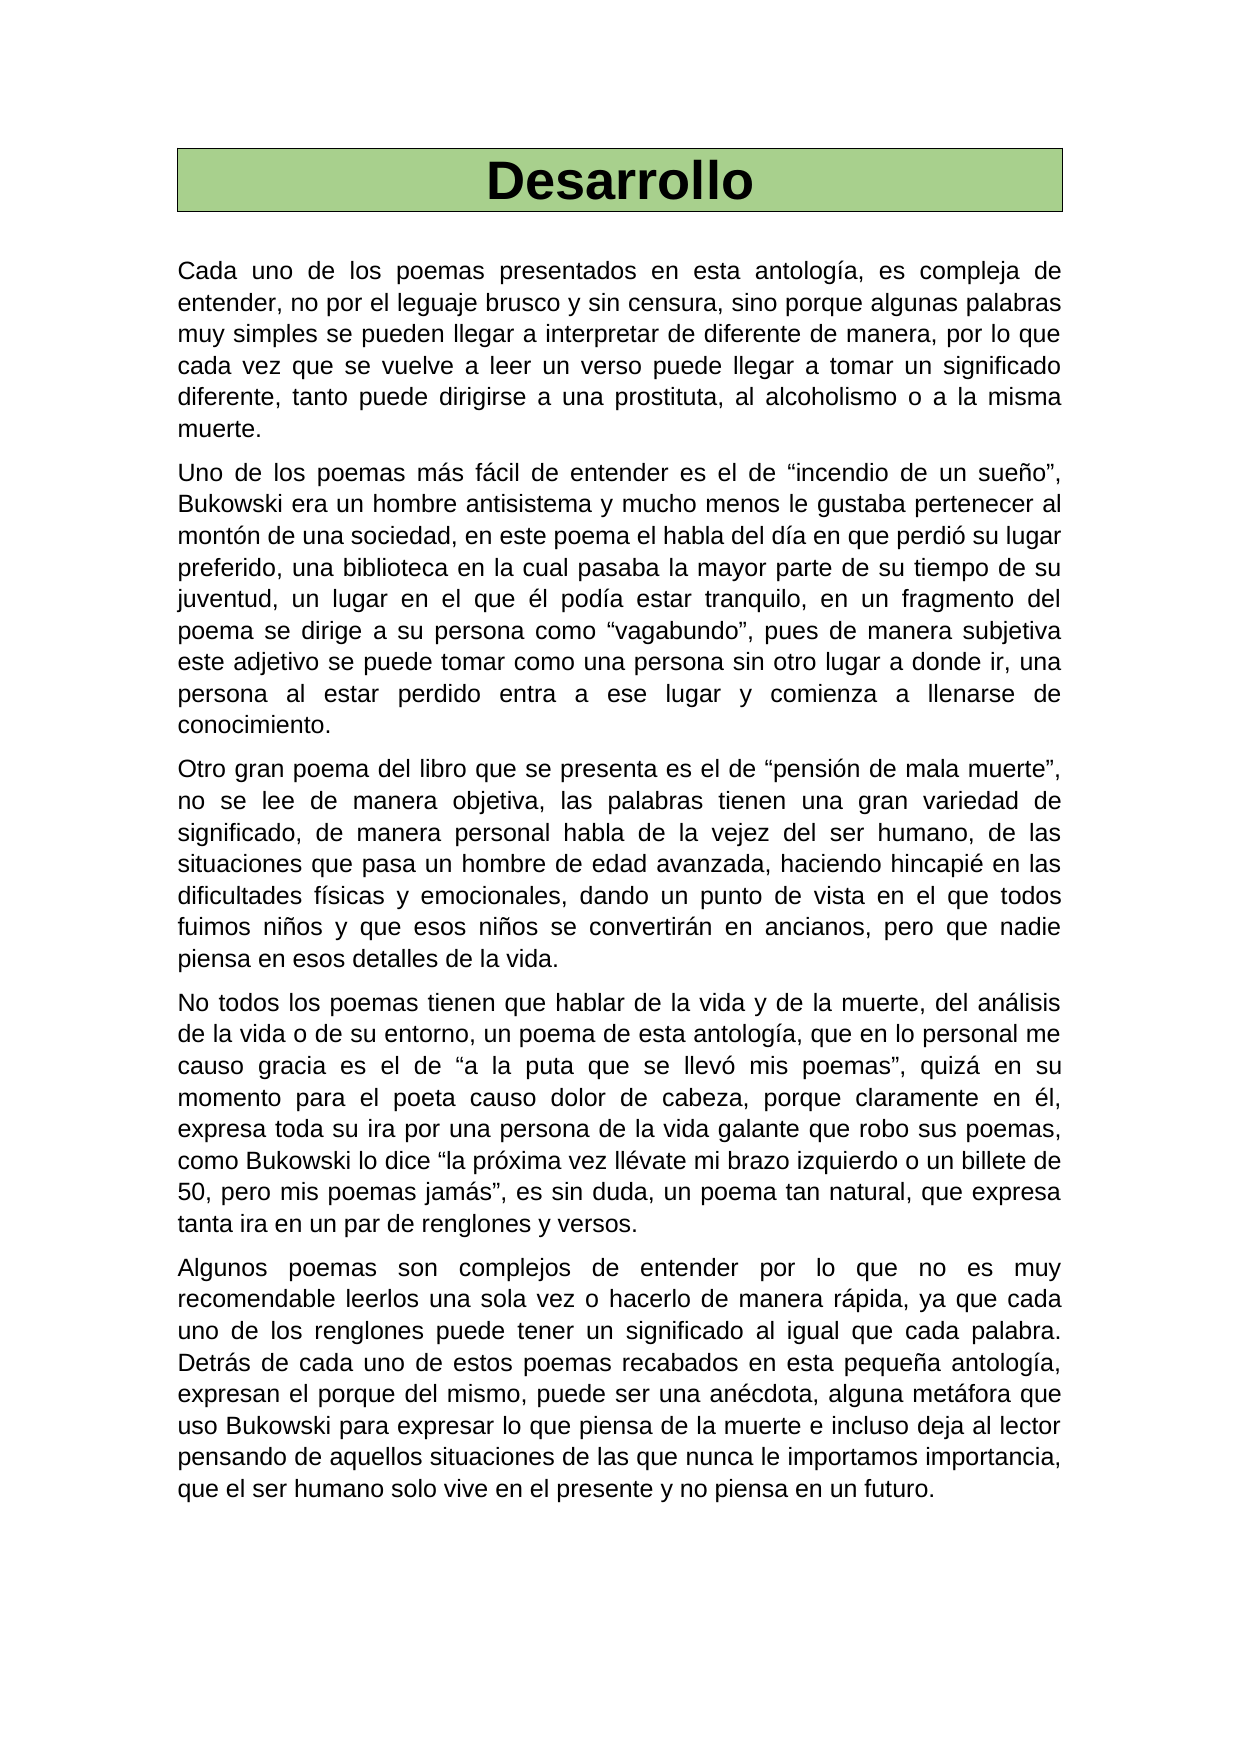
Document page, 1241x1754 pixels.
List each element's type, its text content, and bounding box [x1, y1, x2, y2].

text Cada uno de los poemas presentados en esta antología, es compleja de entender, no por el leguaje brusco y sin censura, sino porque algunas palabras muy simples se pueden llegar a interpretar de diferente de manera, por lo que cada vez que se vuelve a leer un verso puede llegar a tomar un significado diferente, tanto puede dirigirse a una prostituta, al alcoholismo o a la misma muerte. [177, 256, 1063, 443]
text Uno de los poemas más fácil de entender es el de “incendio de un sueño”, Bukowski era un hombre antisistema y mucho menos le gustaba pertenecer al montón de una sociedad, en este poema el habla del día en que perdió su lugar preferido, una biblioteca en la cual pasaba la mayor parte de su tiempo de su juventud, un lugar en el que él podía estar tranquilo, en un fragmento del poema se dirige a su persona como “vagabundo”, pues de manera subjetiva este adjetivo se puede tomar como una persona sin otro lugar a donde ir, una persona al estar perdido entra a ese lugar y comienza a llenarse de conocimiento. [177, 458, 1063, 739]
text Algunos poemas son complejos de entender por lo que no es muy recomendable leerlos una sola vez o hacerlo de manera rápida, ya que cada uno de los renglones puede tener un significado al igual que cada palabra. Detrás de cada uno de estos poemas recabados en esta pequeña antología, expresan el porque del mismo, puede ser una anécdota, alguna metáfora que uso Bukowski para expresar lo que piensa de la muerte e incluso deja al lector pensando de aquellos situaciones de las que nunca le importamos importancia, que el ser humano solo vive en el presente y no piensa en un futuro. [177, 1253, 1063, 1503]
text Otro gran poema del libro que se presenta es el de “pensión de mala muerte”, no se lee de manera objetiva, las palabras tienen una gran variedad de significado, de manera personal habla de la vejez del ser humano, de las situaciones que pasa un hombre de edad avanzada, haciendo hincapié en las dificultades físicas y emocionales, dando un punto de vista en el que todos fuimos niños y que esos niños se convertirán en ancianos, pero que nadie piensa en esos detalles de la vida. [177, 754, 1063, 973]
table_header Desarrollo [178, 149, 1062, 211]
text No todos los poemas tienen que hablar de la vida y de la muerte, del análisis de la vida o de su entorno, un poema de esta antología, que en lo personal me causo gracia es el de “a la puta que se llevó mis poemas”, quizá en su momento para el poeta causo dolor de cabeza, porque claramente en él, expresa toda su ira por una persona de la vida galante que robo sus poemas, como Bukowski lo dice “la próxima vez llévate mi brazo izquierdo o un billete de 50, pero mis poemas jamás”, es sin duda, un poema tan natural, que expresa tanta ira en un par de renglones y versos. [177, 988, 1063, 1238]
